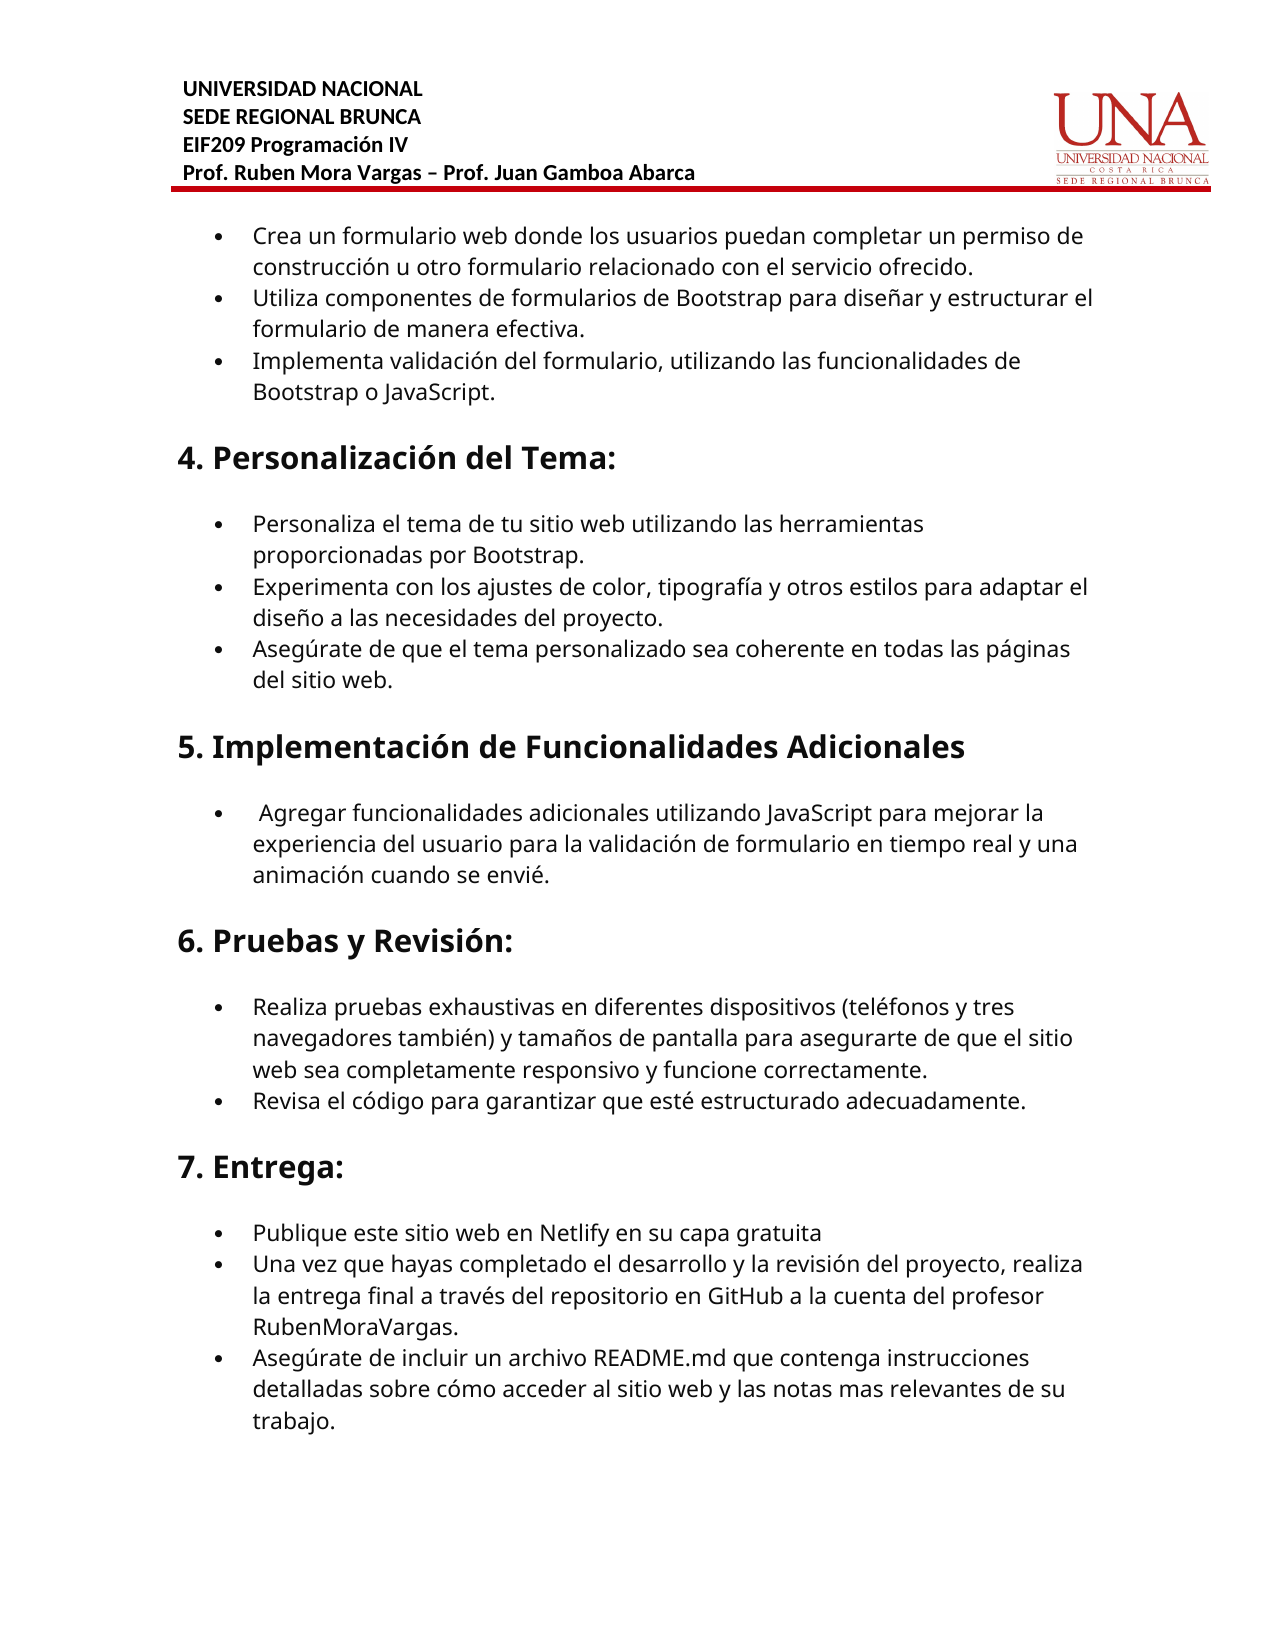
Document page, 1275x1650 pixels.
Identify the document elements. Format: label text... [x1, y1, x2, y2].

list Realiza pruebas exhaustivas en diferentes dispositivos (teléfonos y tres navegadores también) y tamaños de pantalla para asegurarte de que el sitio web sea completamente responsivo y funcione correctamente. [215, 991, 1098, 1085]
text 4. Personalización del Tema: [177, 436, 1098, 479]
list Implementa validación del formulario, utilizando las funcionalidades de Bootstrap o JavaScript. [215, 344, 1098, 407]
list Una vez que hayas completado el desarrollo y la revisión del proyecto, realiza la entrega final a través del repositorio en GitHub a la cuenta del profesor RubenMoraVargas. [215, 1248, 1098, 1342]
list Experimenta con los ajustes de color, tipografía y otros estilos para adaptar el diseño a las necesidades del proyecto. [215, 571, 1098, 633]
list Asegúrate de que el tema personalizado sea coherente en todas las páginas del sitio web. [215, 633, 1098, 696]
list Publique este sitio web en Netlify en su capa gratuita [215, 1217, 1098, 1248]
list Asegúrate de incluir un archivo README.md que contenga instrucciones detalladas sobre cómo acceder al sitio web y las notas mas relevantes de su trabajo. [215, 1342, 1098, 1436]
list Crea un formulario web donde los usuarios puedan completar un permiso de construcción u otro formulario relacionado con el servicio ofrecido. [215, 219, 1098, 282]
list Utiliza componentes de formularios de Bootstrap para diseñar y estructurar el formulario de manera efectiva. [215, 282, 1098, 344]
list Revisa el código para garantizar que esté estructurado adecuadamente. [215, 1085, 1098, 1116]
text 5. Implementación de Funcionalidades Adicionales [177, 725, 1098, 767]
text 6. Pruebas y Revisión: [177, 919, 1098, 962]
list Personaliza el tema de tu sitio web utilizando las herramientas proporcionadas por Bootstrap. [215, 508, 1098, 571]
picture [1053, 92, 1209, 184]
text 7. Entrega: [177, 1145, 1098, 1188]
list Agregar funcionalidades adicionales utilizando JavaScript para mejorar la experiencia del usuario para la validación de formulario en tiempo real y una animación cuando se envié. [215, 796, 1098, 890]
